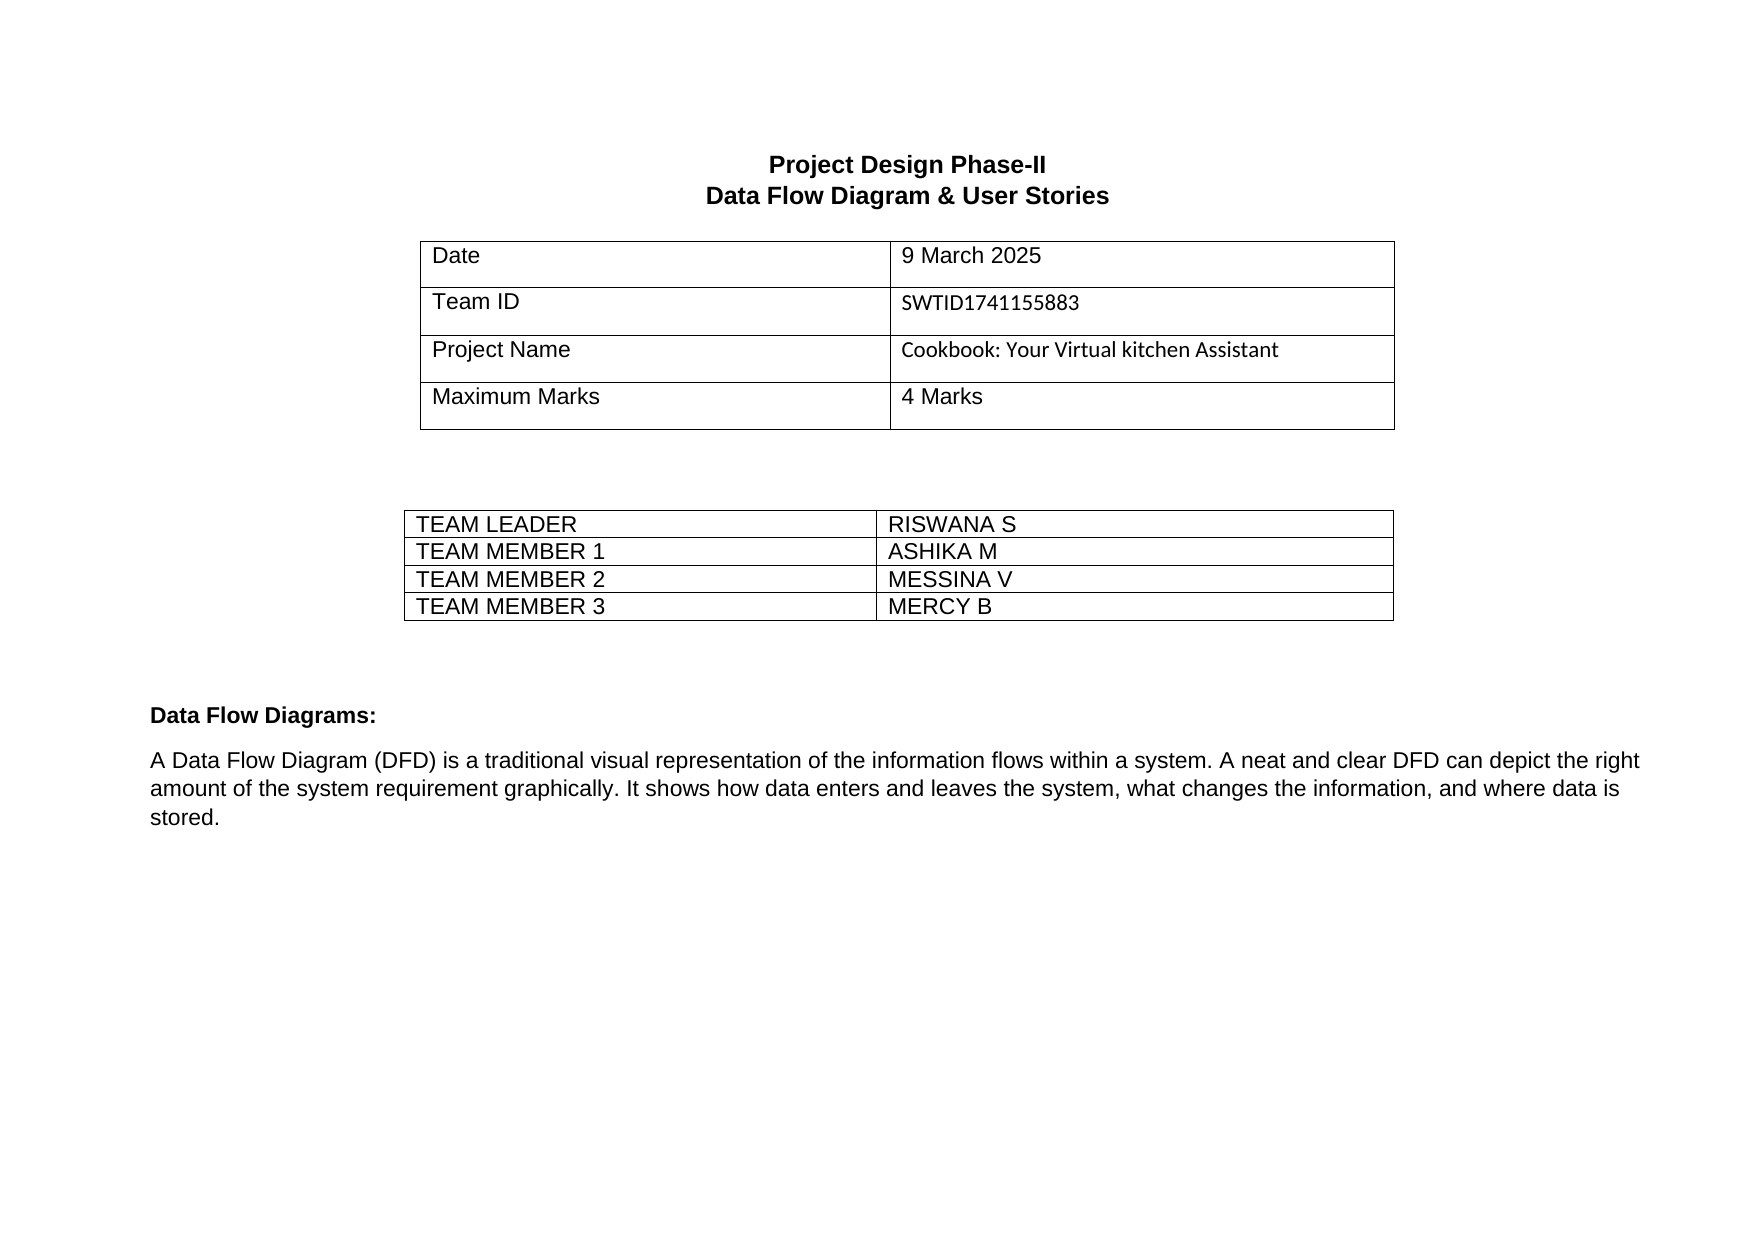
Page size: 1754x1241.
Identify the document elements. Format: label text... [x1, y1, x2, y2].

table_header TEAM LEADER [405, 511, 876, 537]
table_header Date [421, 242, 890, 287]
table_cell Cookbook: Your Virtual kitchen Assistant [891, 336, 1394, 382]
text Data Flow Diagram & User Stories [150, 181, 1665, 210]
table_cell TEAM MEMBER 2 [405, 566, 876, 592]
table_cell Maximum Marks [421, 383, 890, 428]
table_cell Project Name [421, 336, 890, 382]
text Project Design Phase-II [150, 150, 1665, 179]
table_header RISWANA S [877, 511, 1393, 537]
table_header 9 March 2025 [891, 242, 1394, 287]
table_cell TEAM MEMBER 1 [405, 538, 876, 565]
table_cell MERCY B [877, 593, 1393, 619]
text Data Flow Diagrams: [150, 702, 1665, 728]
table_cell Team ID [421, 288, 890, 334]
table_cell 4 Marks [891, 383, 1394, 428]
table_cell MESSINA V [877, 566, 1393, 592]
table_cell TEAM MEMBER 3 [405, 593, 876, 619]
table_cell ASHIKA M [877, 538, 1393, 565]
table_cell SWTID1741155883 [891, 288, 1394, 334]
text A Data Flow Diagram (DFD) is a traditional visual representation of the information flows within a system. A neat and clear DFD can depict the right amount of the system requirement graphically. It shows how data enters and leaves the system, what changes the information, and where data is stored. [150, 747, 1665, 830]
